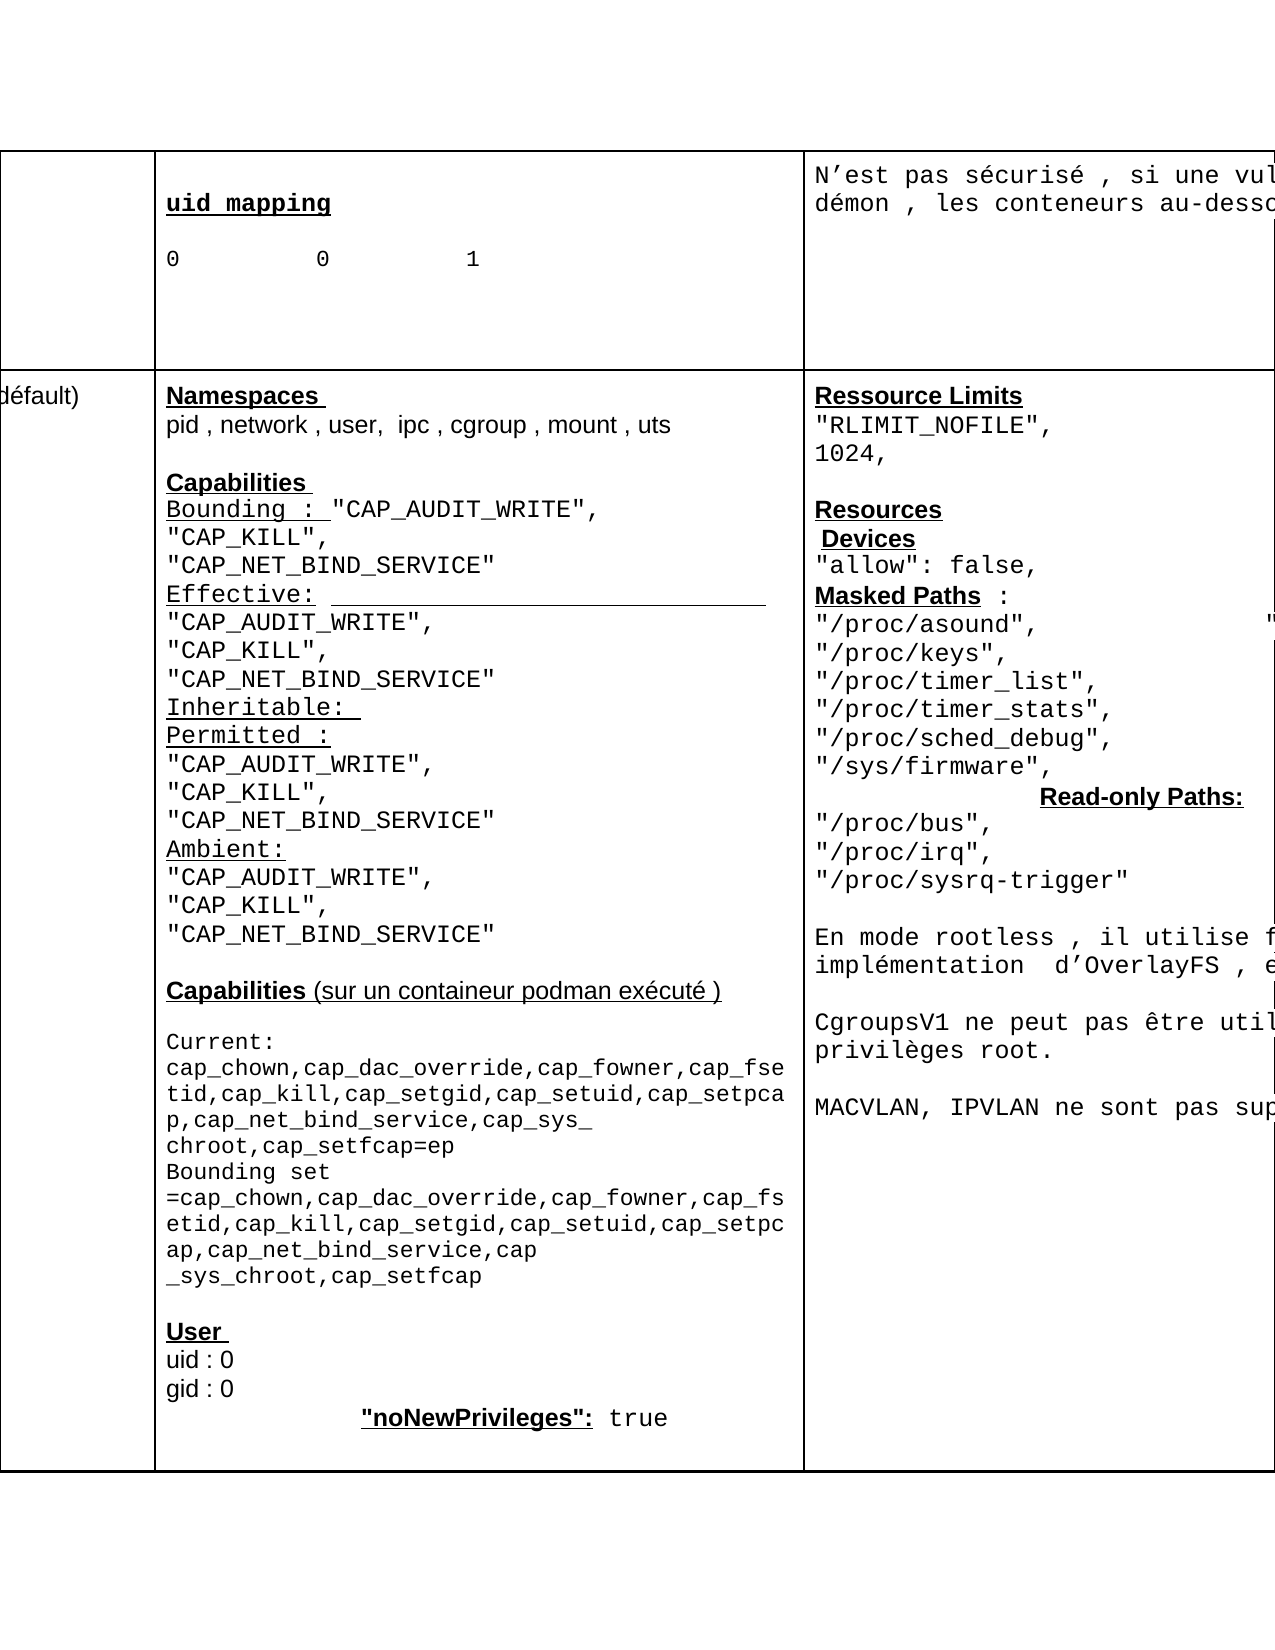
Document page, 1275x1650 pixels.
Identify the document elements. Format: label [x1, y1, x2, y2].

table_cell [156, 152, 803, 369]
table_cell [805, 371, 1274, 1470]
table_cell [1, 371, 154, 1470]
table_cell [805, 152, 1274, 369]
table_cell [156, 371, 803, 1470]
table_cell [1, 152, 154, 369]
